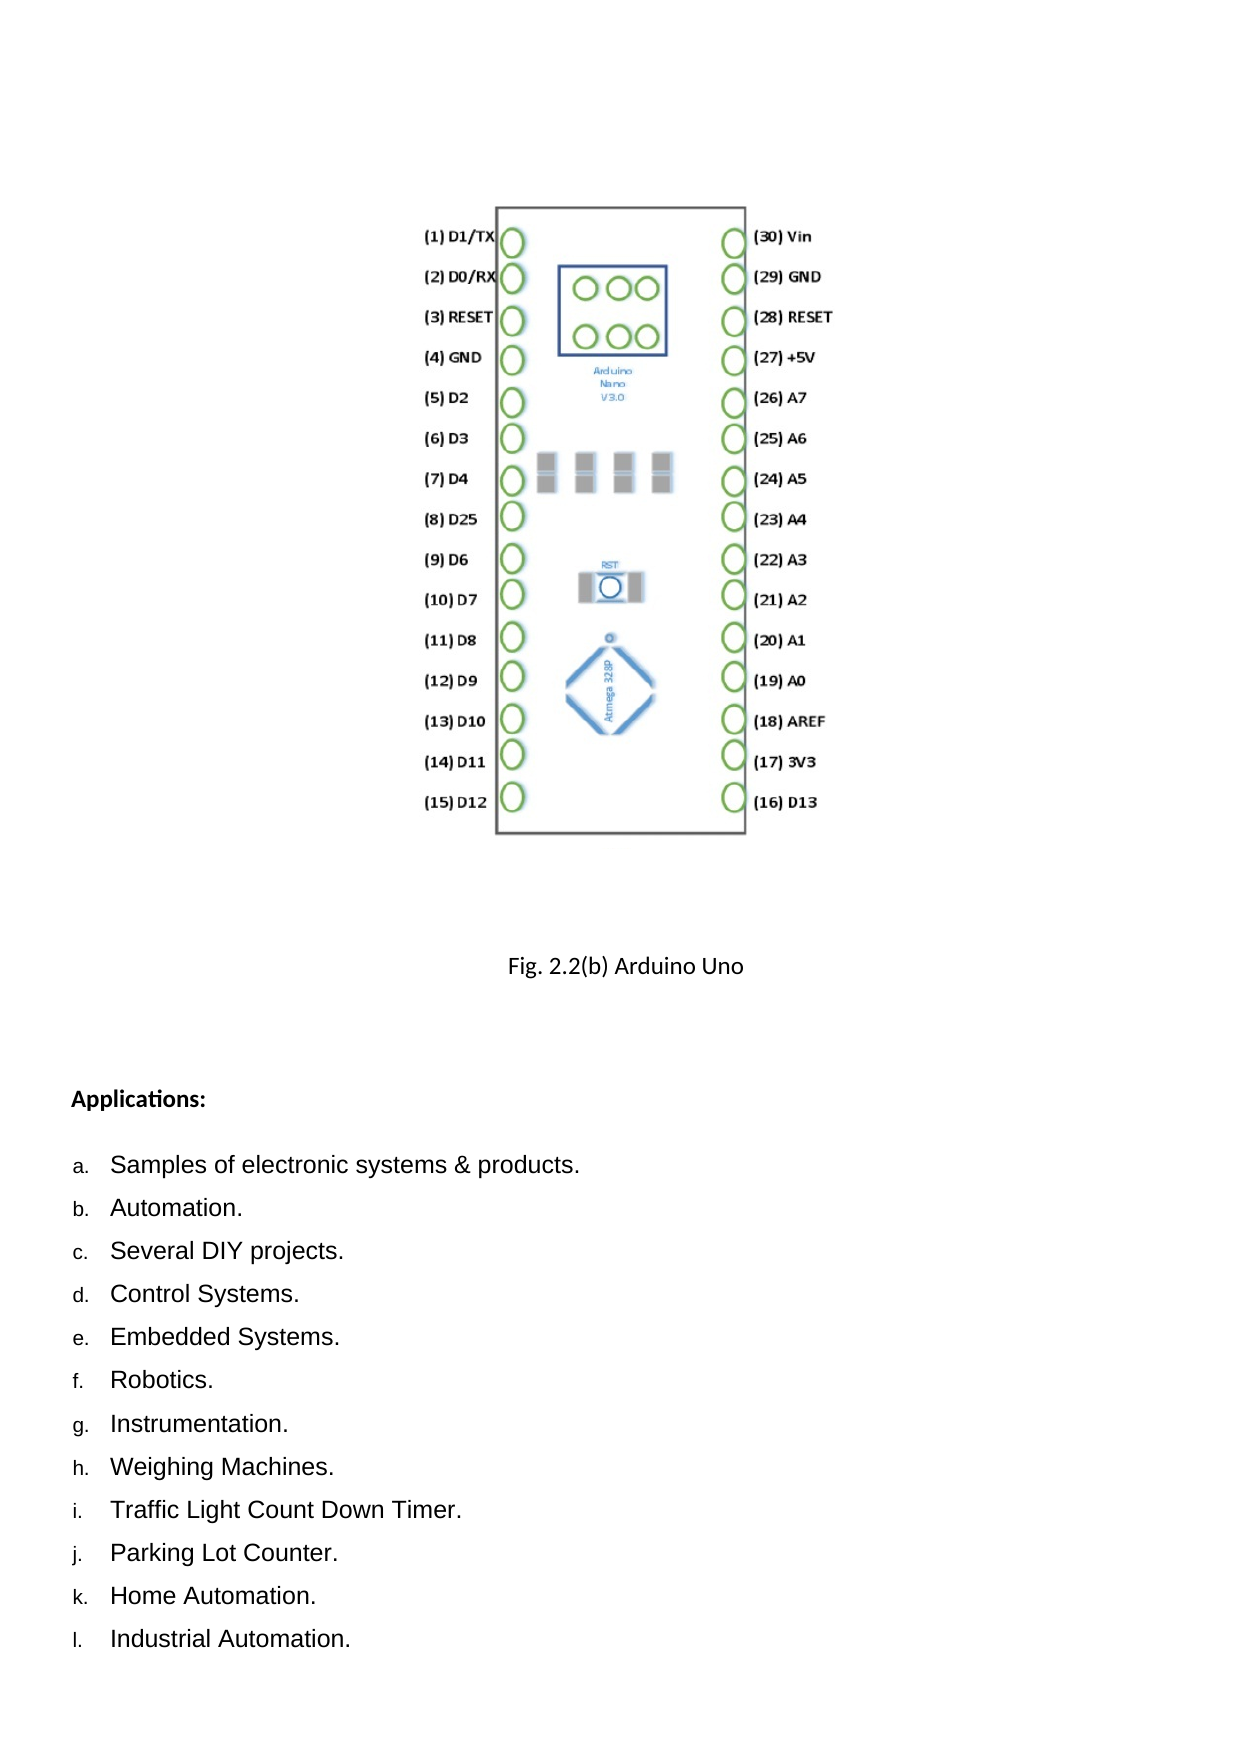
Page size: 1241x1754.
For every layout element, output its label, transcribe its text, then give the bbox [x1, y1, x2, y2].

list Weighing Machines. [72, 1452, 1181, 1480]
list Samples of electronic systems & products. [72, 1150, 1181, 1178]
list Automation. [72, 1193, 1181, 1222]
list Parking Lot Counter. [72, 1538, 1181, 1567]
text Fig. 2.2(b) Arduino Uno [71, 950, 1181, 981]
list Industrial Automation. [72, 1624, 1181, 1653]
list Traffic Light Count Down Timer. [72, 1495, 1181, 1523]
list Embedded Systems. [72, 1322, 1181, 1351]
list Robotics. [72, 1365, 1181, 1394]
list Control Systems. [72, 1279, 1181, 1308]
picture [412, 194, 841, 849]
list Home Automation. [72, 1581, 1181, 1610]
list Instrumentation. [72, 1408, 1181, 1437]
list Several DIY projects. [72, 1236, 1181, 1265]
text Applications: [71, 1083, 1181, 1114]
